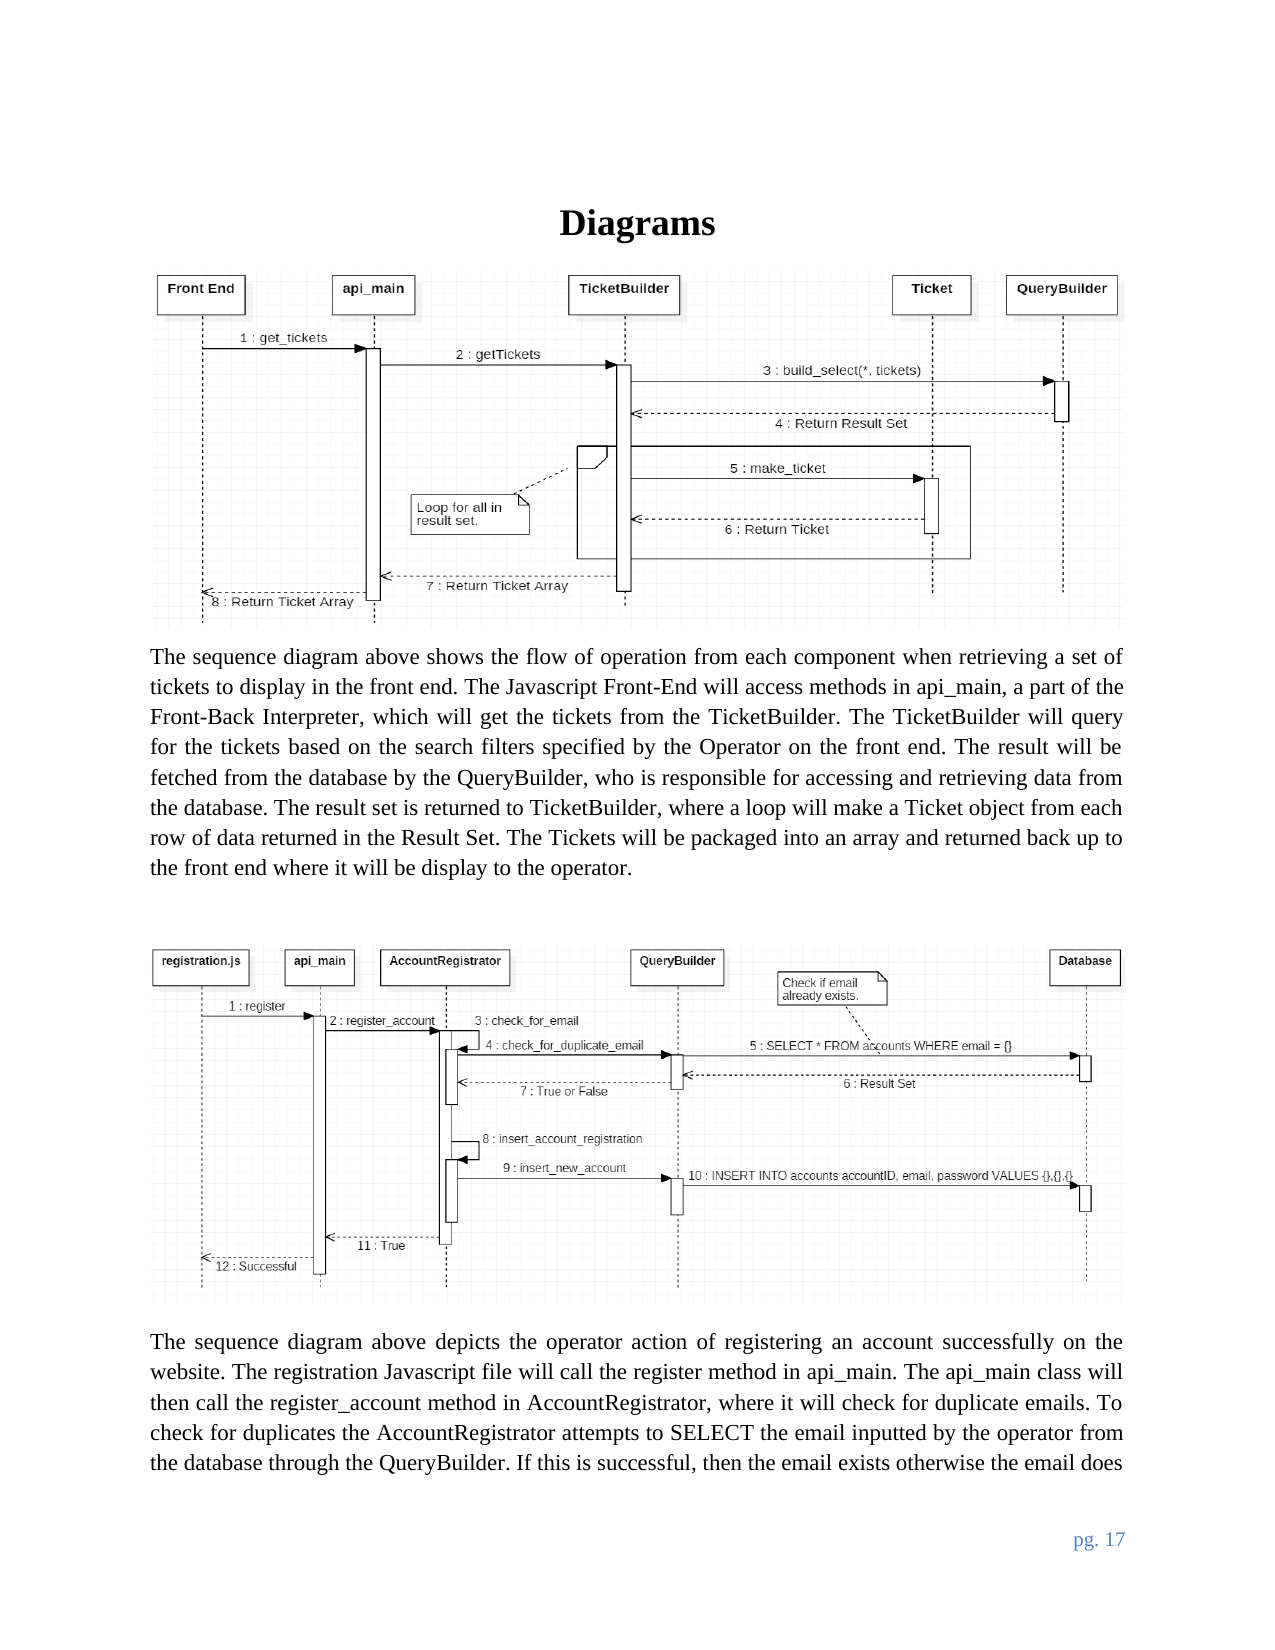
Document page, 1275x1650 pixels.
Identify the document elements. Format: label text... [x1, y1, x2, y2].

picture [150, 270, 1125, 627]
subtitle Diagrams [150, 200, 1125, 243]
picture [150, 944, 1126, 1304]
text The sequence diagram above shows the flow of operation from each component when retrieving a set of tickets to display in the front end. The Javascript Front-End will access methods in api_main, a part of the Front-Back Interpreter, which will get the tickets from the TicketBuilder. The TicketBuilder will query for the tickets based on the search filters specified by the Operator on the front end. The result will be fetched from the database by the QueryBuilder, who is responsible for accessing and retrieving data from the database. The result set is returned to TicketBuilder, where a loop will make a Ticket object from each row of data returned in the Result Set. The Tickets will be packaged into an array and returned back up to the front end where it will be display to the operator. [150, 643, 1125, 881]
